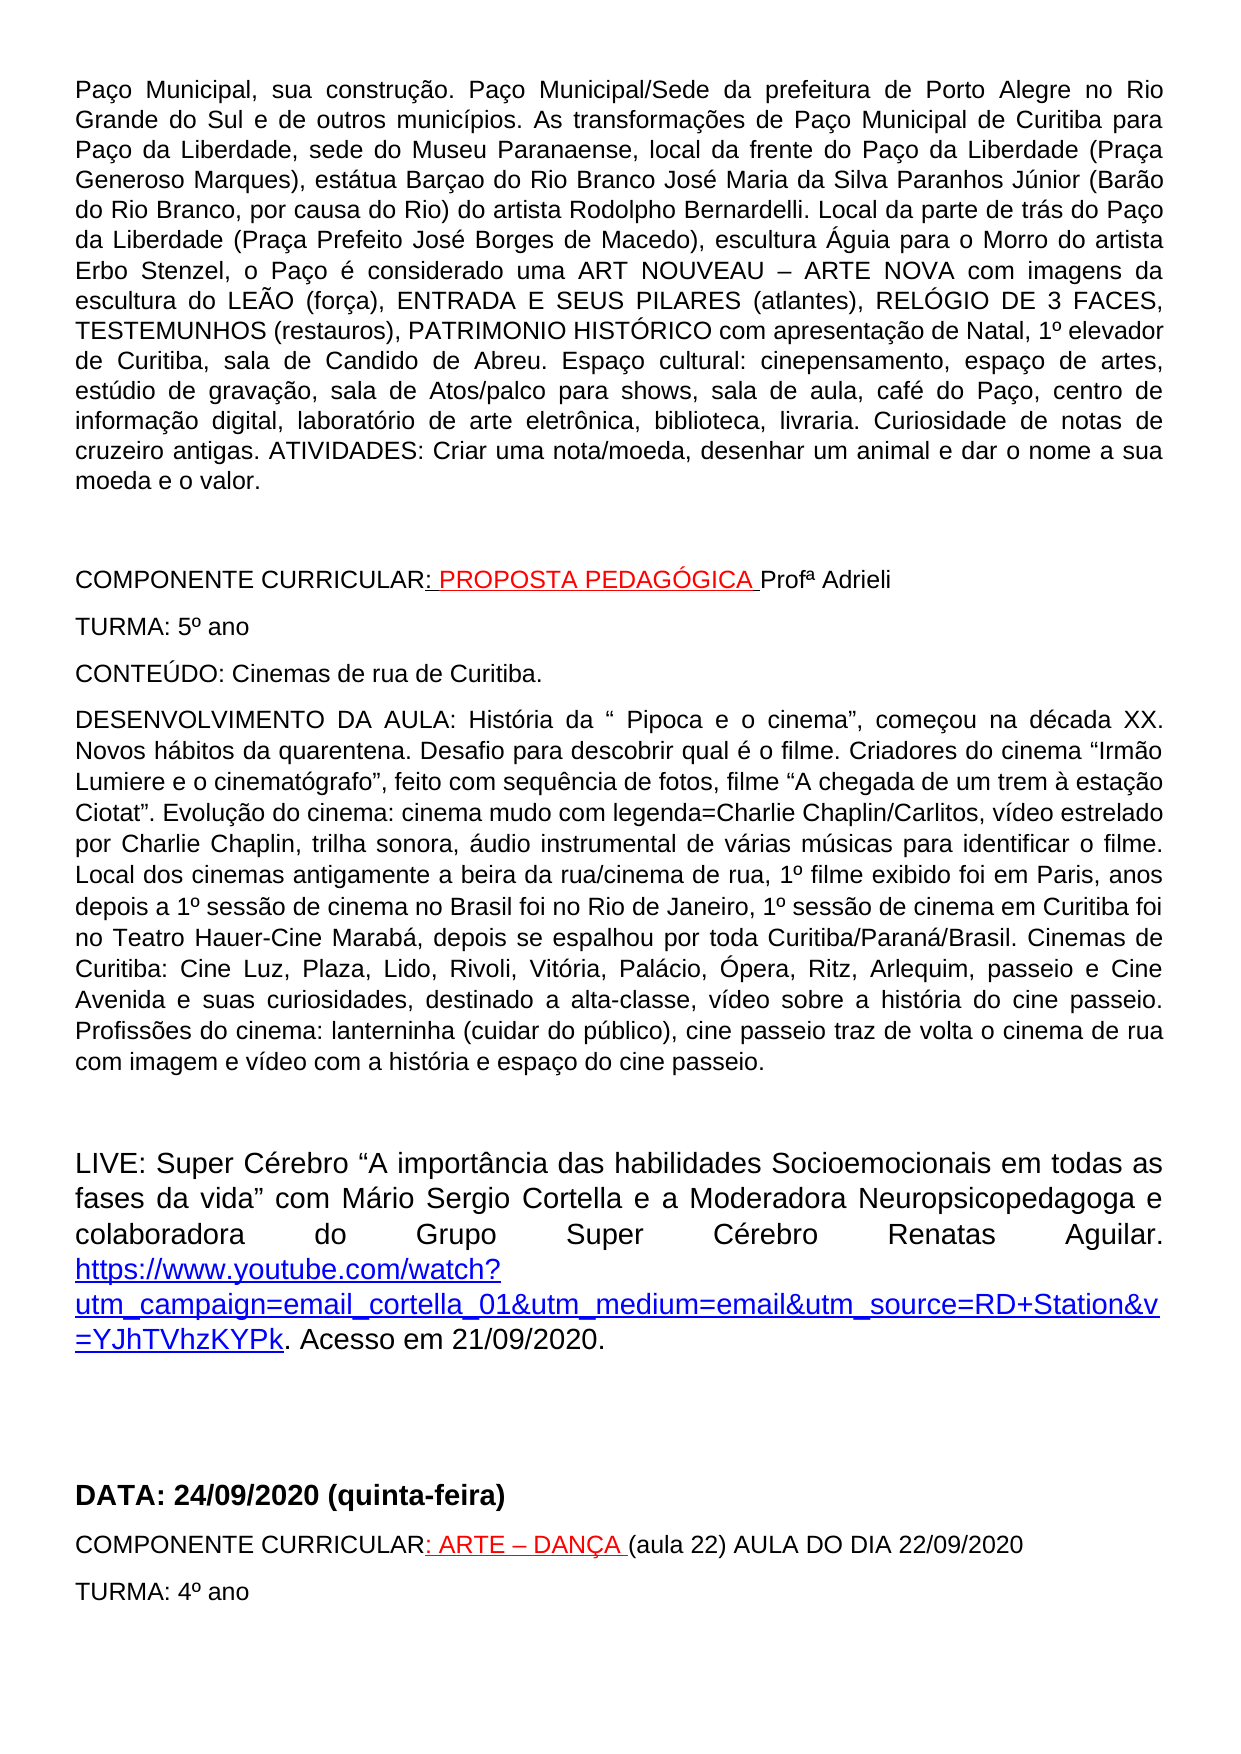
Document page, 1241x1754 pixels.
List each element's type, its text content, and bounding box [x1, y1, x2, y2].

text DATA: 24/09/2020 (quinta-feira) [75, 1478, 1165, 1512]
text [75, 75, 1165, 495]
text CONTEÚDO: Cinemas de rua de Curitiba. [75, 658, 1165, 687]
text TURMA: 4º ano [75, 1577, 1165, 1605]
text LIVE: Super Cérebro “A importância das habilidades Socioemocionais em todas as fases da vida” com Mário Sergio Cortella e a Moderadora Neuropsicopedagoga e colaboradora do Grupo Super Cérebro Renatas Aguilar. https://www.youtube.com/watch?utm_campaign=email_cortella_01&utm_medium=email&utm_source=RD+Station&v=YJhTVhzKYPk. Acesso em 21/09/2020. [75, 1146, 1165, 1356]
text COMPONENTE CURRICULAR: ARTE – DANÇA (aula 22) AULA DO DIA 22/09/2020 [75, 1530, 1165, 1559]
text TURMA: 5º ano [75, 612, 1165, 641]
text DESENVOLVIMENTO DA AULA: História da “ Pipoca e o cinema”, começou na década XX. Novos hábitos da quarentena. Desafio para descobrir qual é o filme. Criadores do cinema “Irmão Lumiere e o cinematógrafo”, feito com sequência de fotos, filme “A chegada de um trem à estação Ciotat”. Evolução do cinema: cinema mudo com legenda=Charlie Chaplin/Carlitos, vídeo estrelado por Charlie Chaplin, trilha sonora, áudio instrumental de várias músicas para identificar o filme. Local dos cinemas antigamente a beira da rua/cinema de rua, 1º filme exibido foi em Paris, anos depois a 1º sessão de cinema no Brasil foi no Rio de Janeiro, 1º sessão de cinema em Curitiba foi no Teatro Hauer-Cine Marabá, depois se espalhou por toda Curitiba/Paraná/Brasil. Cinemas de Curitiba: Cine Luz, Plaza, Lido, Rivoli, Vitória, Palácio, Ópera, Ritz, Arlequim, passeio e Cine Avenida e suas curiosidades, destinado a alta-classe, vídeo sobre a história do cine passeio. Profissões do cinema: lanterninha (cuidar do público), cine passeio traz de volta o cinema de rua com imagem e vídeo com a história e espaço do cine passeio. [75, 705, 1165, 1076]
text COMPONENTE CURRICULAR: PROPOSTA PEDAGÓGICA Profª Adrieli [75, 565, 1165, 594]
